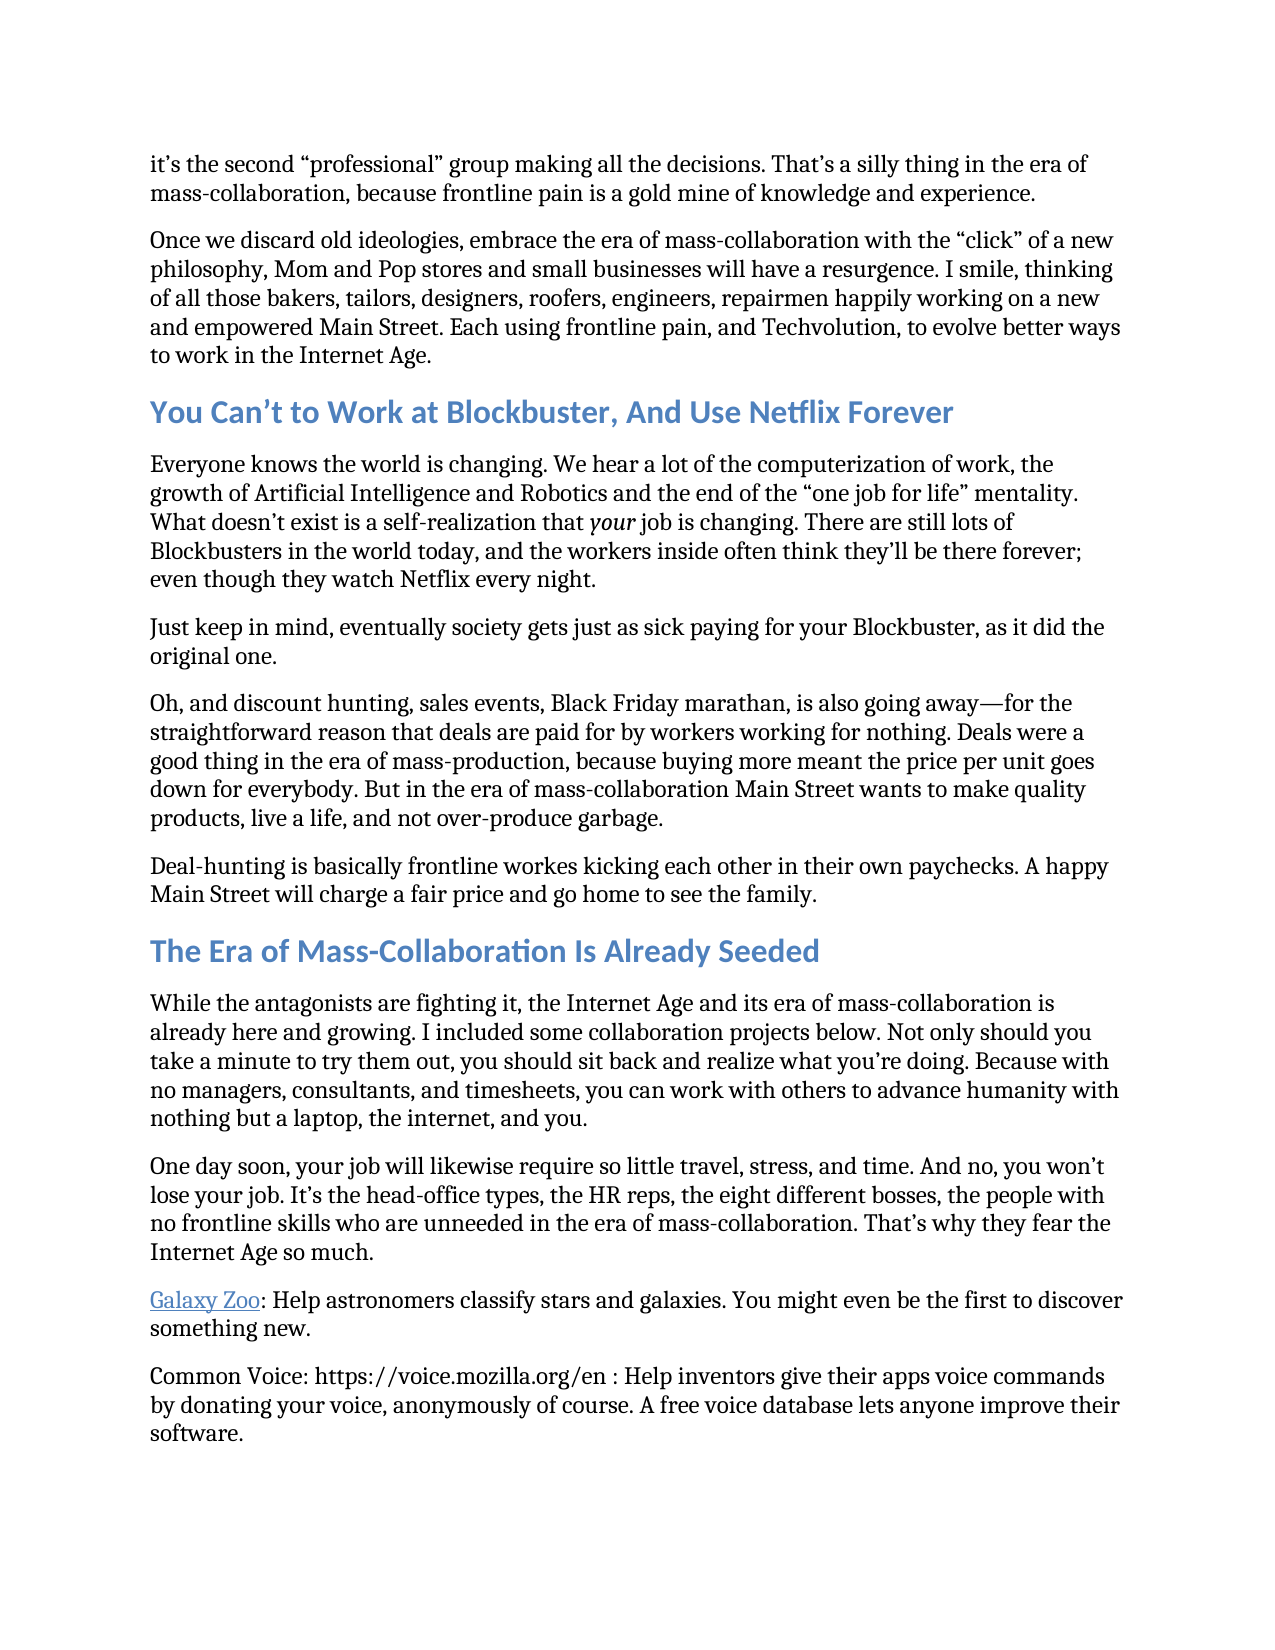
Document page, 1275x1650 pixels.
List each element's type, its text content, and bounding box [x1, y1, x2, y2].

text Once we discard old ideologies, embrace the era of mass-collaboration with the “click” of a new philosophy, Mom and Pop stores and small businesses will have a resurgence. I smile, thinking of all those bakers, tailors, designers, roofers, engineers, repairmen happily working on a new and empowered Main Street. Each using frontline pain, and Techvolution, to evolve better ways to work in the Internet Age. [150, 226, 1125, 370]
text While the antagonists are fighting it, the Internet Age and its era of mass-collaboration is already here and growing. I included some collaboration projects below. Not only should you take a minute to try them out, you should sit back and realize what you’re doing. Because with no managers, consultants, and timesheets, you can work with others to advance humanity with nothing but a laptop, the internet, and you. [150, 989, 1125, 1133]
text Just keep in mind, eventually society gets just as sick paying for your Blockbuster, as it did the original one. [150, 613, 1125, 670]
subtitle You Can’t to Work at Blockbuster, And Use Netflix Forever [150, 391, 1125, 432]
text Oh, and discount hunting, sales events, Black Friday marathan, is also going away—for the straightforward reason that deals are paid for by workers working for nothing. Deals were a good thing in the era of mass-production, because buying more meant the price per unit goes down for everybody. But in the era of mass-collaboration Main Street wants to make quality products, live a life, and not over-produce garbage. [150, 689, 1125, 833]
text Galaxy Zoo: Help astronomers classify stars and galaxies. You might even be the first to discover something new. [150, 1286, 1125, 1343]
text One day soon, your job will likewise require so little travel, stress, and time. And no, you won’t lose your job. It’s the head-office types, the HR reps, the eight different bosses, the people with no frontline skills who are unneeded in the era of mass-collaboration. That’s why they fear the Internet Age so much. [150, 1152, 1125, 1267]
text Deal-hunting is basically frontline workes kicking each other in their own paychecks. A happy Main Street will charge a fair price and go home to see the family. [150, 852, 1125, 909]
text Common Voice: https://voice.mozilla.org/en : Help inventors give their apps voice commands by donating your voice, anonymously of course. A free voice database lets anyone improve their software. [150, 1362, 1125, 1448]
text Everyone knows the world is changing. We hear a lot of the computerization of work, the growth of Artificial Intelligence and Robotics and the end of the “one job for life” mentality. What doesn’t exist is a self-realization that your job is changing. There are still lots of Blockbusters in the world today, and the workers inside often think they’ll be there forever; even though they watch Netflix every night. [150, 450, 1125, 594]
subtitle The Era of Mass-Collaboration Is Already Seeded [150, 930, 1125, 971]
